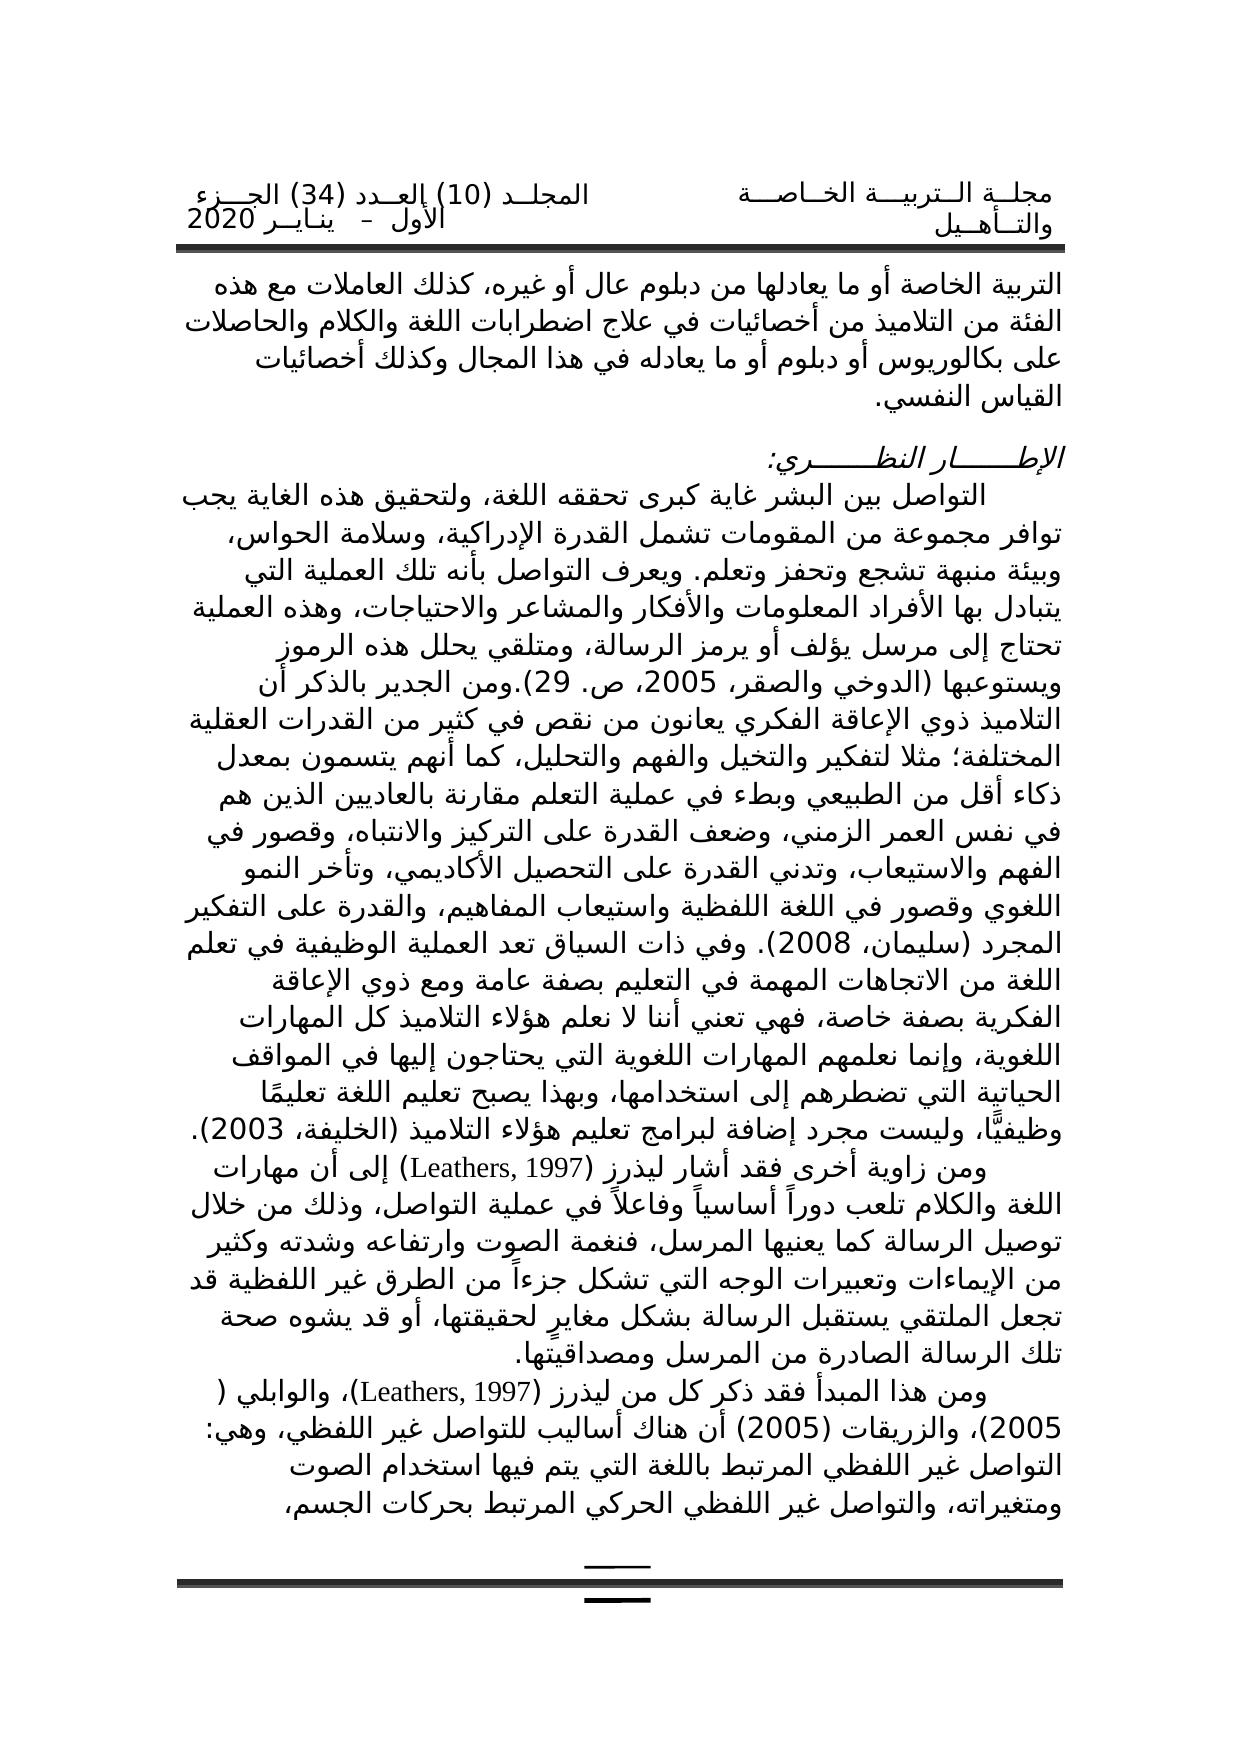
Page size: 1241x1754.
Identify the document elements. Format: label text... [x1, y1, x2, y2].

subtitle الإطـــــــار النظـــــــري: [177, 441, 1063, 475]
text التواصل بين البشر غاية كبرى تحققه اللغة، ولتحقيق هذه الغاية يجب توافر مجموعة من المقومات تشمل القدرة الإدراكية، وسلامة الحواس، وبيئة منبهة تشجع وتحفز وتعلم. ويعرف التواصل بأنه تلك العملية التي يتبادل بها الأفراد المعلومات والأفكار والمشاعر والاحتياجات، وهذه العملية تحتاج إلى مرسل يؤلف أو يرمز الرسالة، ومتلقي يحلل هذه الرموز ويستوعبها (الدوخي والصقر، 2005، ص. 29).ومن الجدير بالذكر أن التلاميذ ذوي الإعاقة الفكري يعانون من نقص في كثير من القدرات العقلية المختلفة؛ مثلا لتفكير والتخيل والفهم والتحليل، كما أنهم يتسمون بمعدل ذكاء أقل من الطبيعي وبطء في عملية التعلم مقارنة بالعاديين الذين هم في نفس العمر الزمني، وضعف القدرة على التركيز والانتباه، وقصور في الفهم والاستيعاب، وتدني القدرة على التحصيل الأكاديمي، وتأخر النمو اللغوي وقصور في اللغة اللفظية واستيعاب المفاهيم، والقدرة على التفكير المجرد (سليمان، 2008). وفي ذات السياق تعد العملية الوظيفية في تعلم اللغة من الاتجاهات المهمة في التعليم بصفة عامة ومع ذوي الإعاقة الفكرية بصفة خاصة، فهي تعني أننا لا نعلم هؤلاء التلاميذ كل المهارات اللغوية، وإنما نعلمهم المهارات اللغوية التي يحتاجون إليها في المواقف الحياتية التي تضطرهم إلى استخدامها، وبهذا يصبح تعليم اللغة تعليمًا وظيفيًّا، وليست مجرد إضافة لبرامج تعليم هؤلاء التلاميذ (الخليفة، 2003). [177, 479, 1063, 1147]
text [177, 1374, 1063, 1520]
text ومن زاوية أخرى فقد أشار ليذرز (Leathers, 1997) إلى أن مهارات اللغة والكلام تلعب دوراً أساسياً وفاعلاً في عملية التواصل، وذلك من خلال توصيل الرسالة كما يعنيها المرسل، فنغمة الصوت وارتفاعه وشدته وكثير من الإيماءات وتعبيرات الوجه التي تشكل جزءاً من الطرق غير اللفظية قد تجعل الملتقي يستقبل الرسالة بشكل مغايرٍ لحقيقتها، أو قد يشوه صحة تلك الرسالة الصادرة من المرسل ومصداقيتها. [177, 1150, 1063, 1371]
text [177, 267, 1063, 413]
